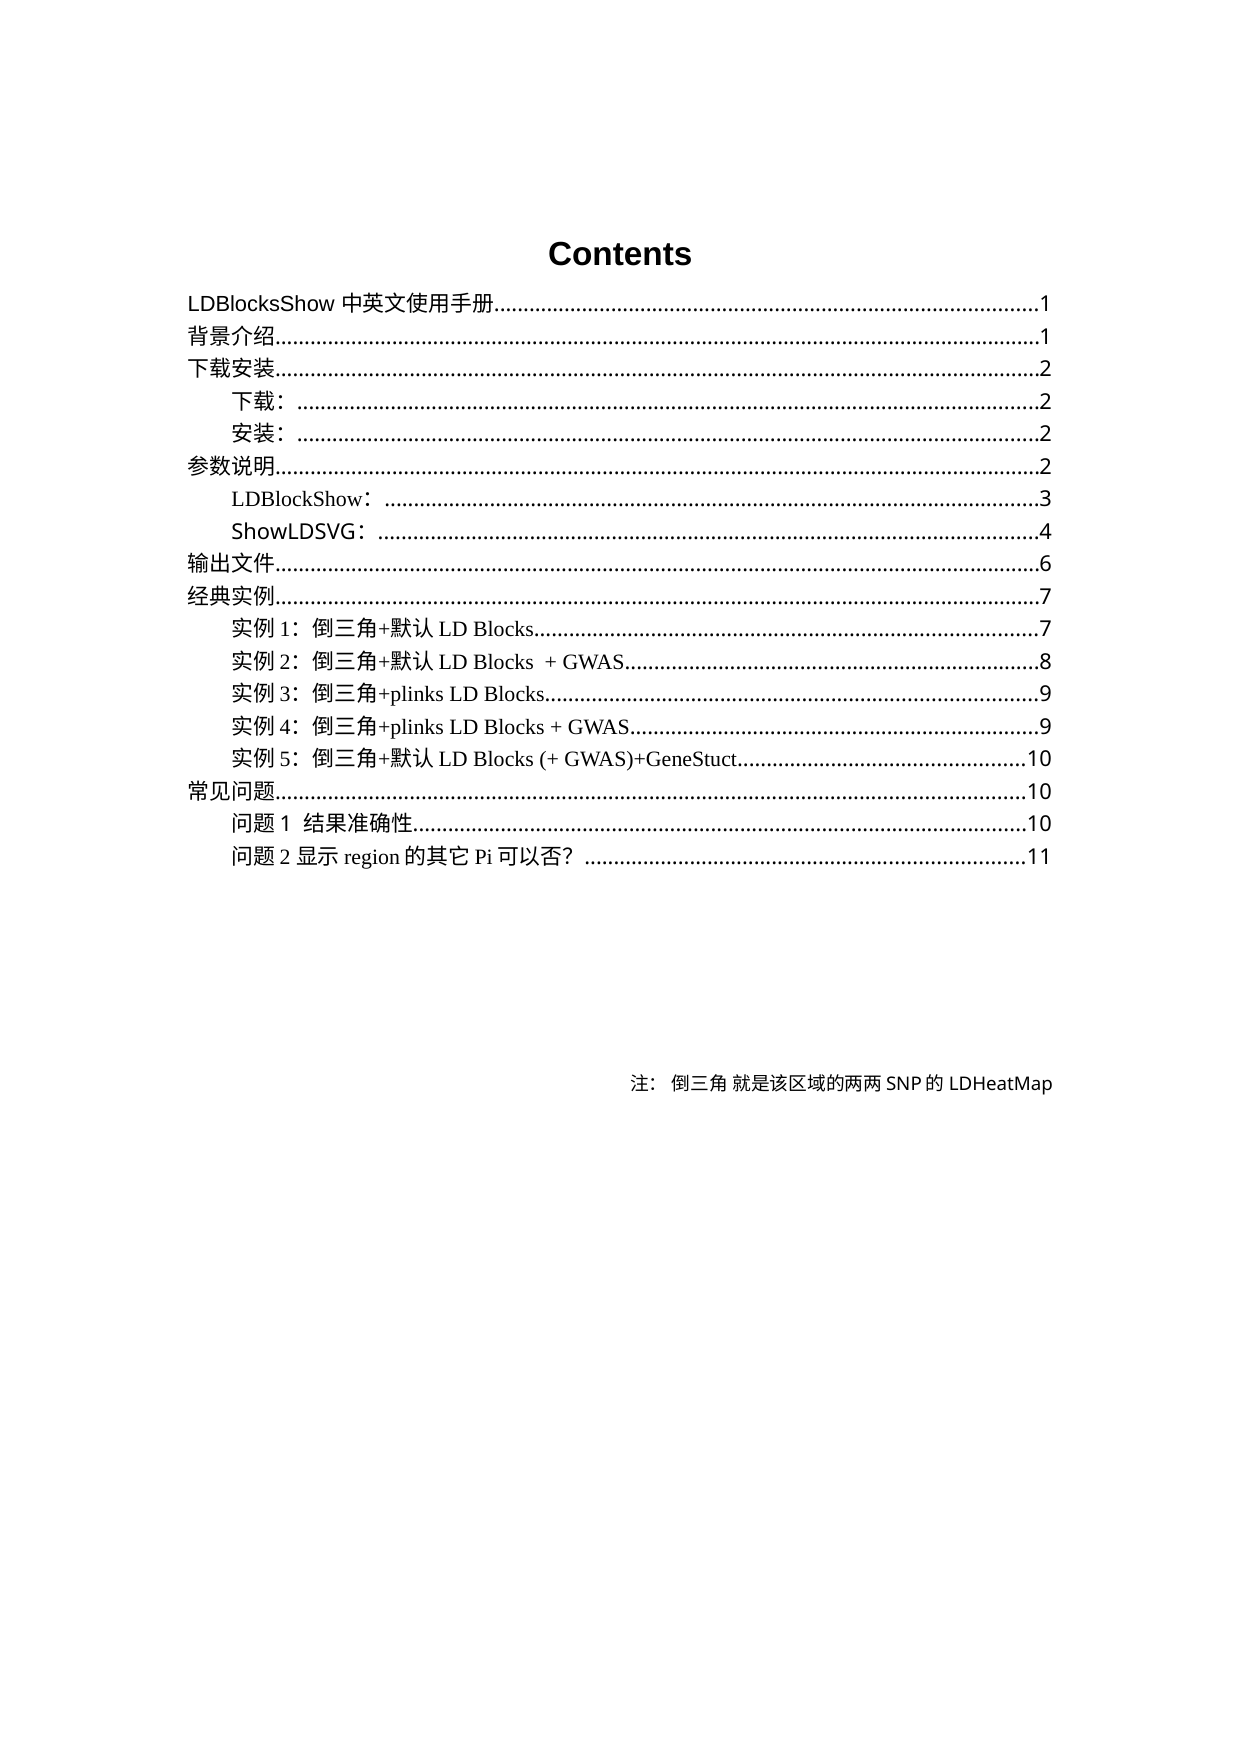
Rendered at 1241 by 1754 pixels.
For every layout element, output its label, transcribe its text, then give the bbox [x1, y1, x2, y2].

text 注： 倒三角 就是该区域的两两SNP的 LDHeatMap [187, 1066, 1053, 1098]
